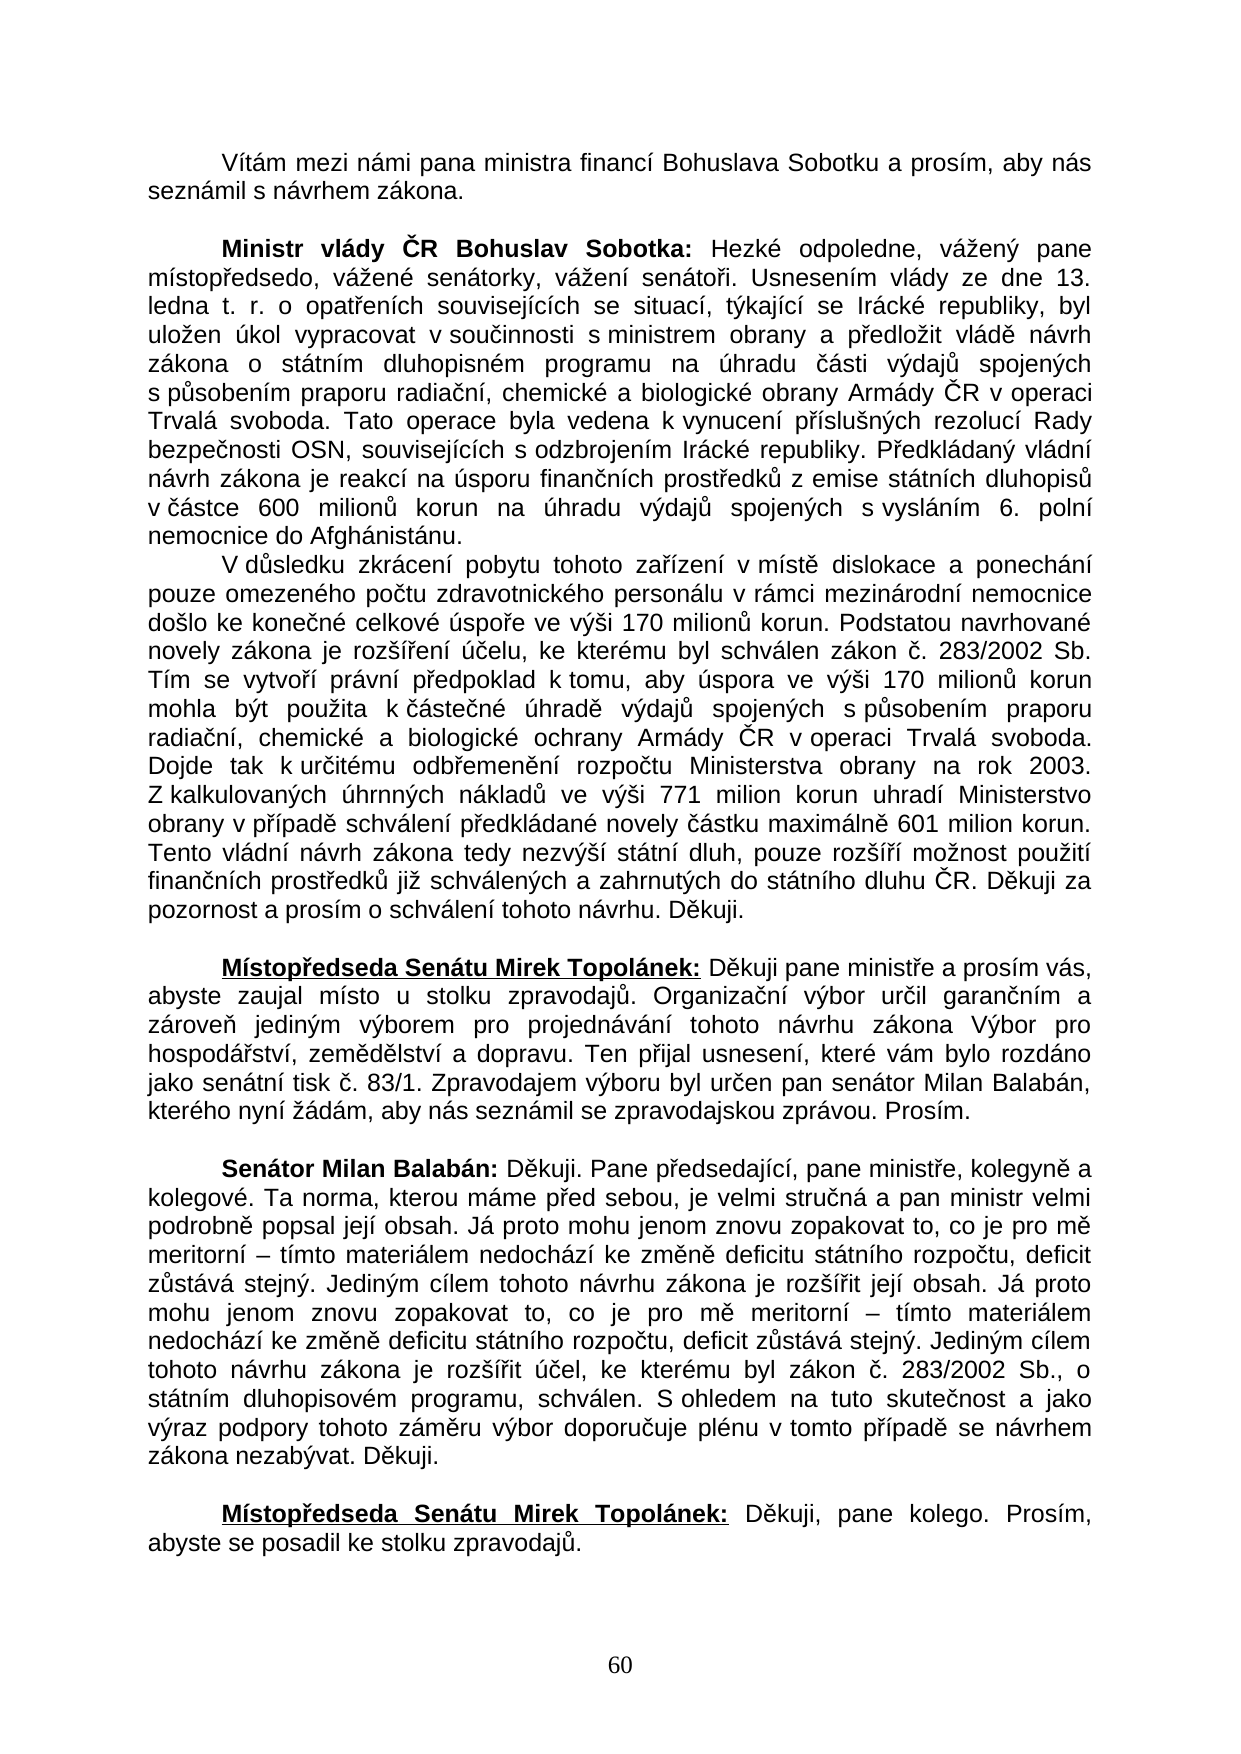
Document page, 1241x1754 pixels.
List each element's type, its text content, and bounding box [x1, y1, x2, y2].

text Místopředseda Senátu Mirek Topolánek: Děkuji pane ministře a prosím vás, abyste zaujal místo u stolku zpravodajů. Organizační výbor určil garančním a zároveň jediným výborem pro projednávání tohoto návrhu zákona Výbor pro hospodářství, zemědělství a dopravu. Ten přijal usnesení, které vám bylo rozdáno jako senátní tisk č. 83/1. Zpravodajem výboru byl určen pan senátor Milan Balabán, kterého nyní žádám, aby nás seznámil se zpravodajskou zprávou. Prosím. [148, 953, 1093, 1125]
text Ministr vlády ČR Bohuslav Sobotka: Hezké odpoledne, vážený pane místopředsedo, vážené senátorky, vážení senátoři. Usnesením vlády ze dne 13. ledna t. r. o opatřeních souvisejících se situací, týkající se Irácké republiky, byl uložen úkol vypracovat v součinnosti s ministrem obrany a předložit vládě návrh zákona o státním dluhopisném programu na úhradu části výdajů spojených s působením praporu radiační, chemické a biologické obrany Armády ČR v operaci Trvalá svoboda. Tato operace byla vedena k vynucení příslušných rezolucí Rady bezpečnosti OSN, souvisejících s odzbrojením Irácké republiky. Předkládaný vládní návrh zákona je reakcí na úsporu finančních prostředků z emise státních dluhopisů v částce 600 milionů korun na úhradu výdajů spojených s vysláním 6. polní nemocnice do Afghánistánu. [148, 234, 1093, 550]
text Senátor Milan Balabán: Děkuji. Pane předsedající, pane ministře, kolegyně a kolegové. Ta norma, kterou máme před sebou, je velmi stručná a pan ministr velmi podrobně popsal její obsah. Já proto mohu jenom znovu zopakovat to, co je pro mě meritorní – tímto materiálem nedochází ke změně deficitu státního rozpočtu, deficit zůstává stejný. Jediným cílem tohoto návrhu zákona je rozšířit její obsah. Já proto mohu jenom znovu zopakovat to, co je pro mě meritorní – tímto materiálem nedochází ke změně deficitu státního rozpočtu, deficit zůstává stejný. Jediným cílem tohoto návrhu zákona je rozšířit účel, ke kterému byl zákon č. 283/2002 Sb., o státním dluhopisovém programu, schválen. S ohledem na tuto skutečnost a jako výraz podpory tohoto záměru výbor doporučuje plénu v tomto případě se návrhem zákona nezabývat. Děkuji. [148, 1154, 1093, 1470]
text Místopředseda Senátu Mirek Topolánek: Děkuji, pane kolego. Prosím, abyste se posadil ke stolku zpravodajů. [148, 1499, 1093, 1556]
text V důsledku zkrácení pobytu tohoto zařízení v místě dislokace a ponechání pouze omezeného počtu zdravotnického personálu v rámci mezinárodní nemocnice došlo ke konečné celkové úspoře ve výši 170 milionů korun. Podstatou navrhované novely zákona je rozšíření účelu, ke kterému byl schválen zákon č. 283/2002 Sb. Tím se vytvoří právní předpoklad k tomu, aby úspora ve výši 170 milionů korun mohla být použita k částečné úhradě výdajů spojených s působením praporu radiační, chemické a biologické ochrany Armády ČR v operaci Trvalá svoboda. Dojde tak k určitému odbřemenění rozpočtu Ministerstva obrany na rok 2003. Z kalkulovaných úhrnných nákladů ve výši 771 milion korun uhradí Ministerstvo obrany v případě schválení předkládané novely částku maximálně 601 milion korun. Tento vládní návrh zákona tedy nezvýší státní dluh, pouze rozšíří možnost použití finančních prostředků již schválených a zahrnutých do státního dluhu ČR. Děkuji za pozornost a prosím o schválení tohoto návrhu. Děkuji. [148, 550, 1093, 924]
text Vítám mezi námi pana ministra financí Bohuslava Sobotku a prosím, aby nás seznámil s návrhem zákona. [148, 148, 1093, 205]
